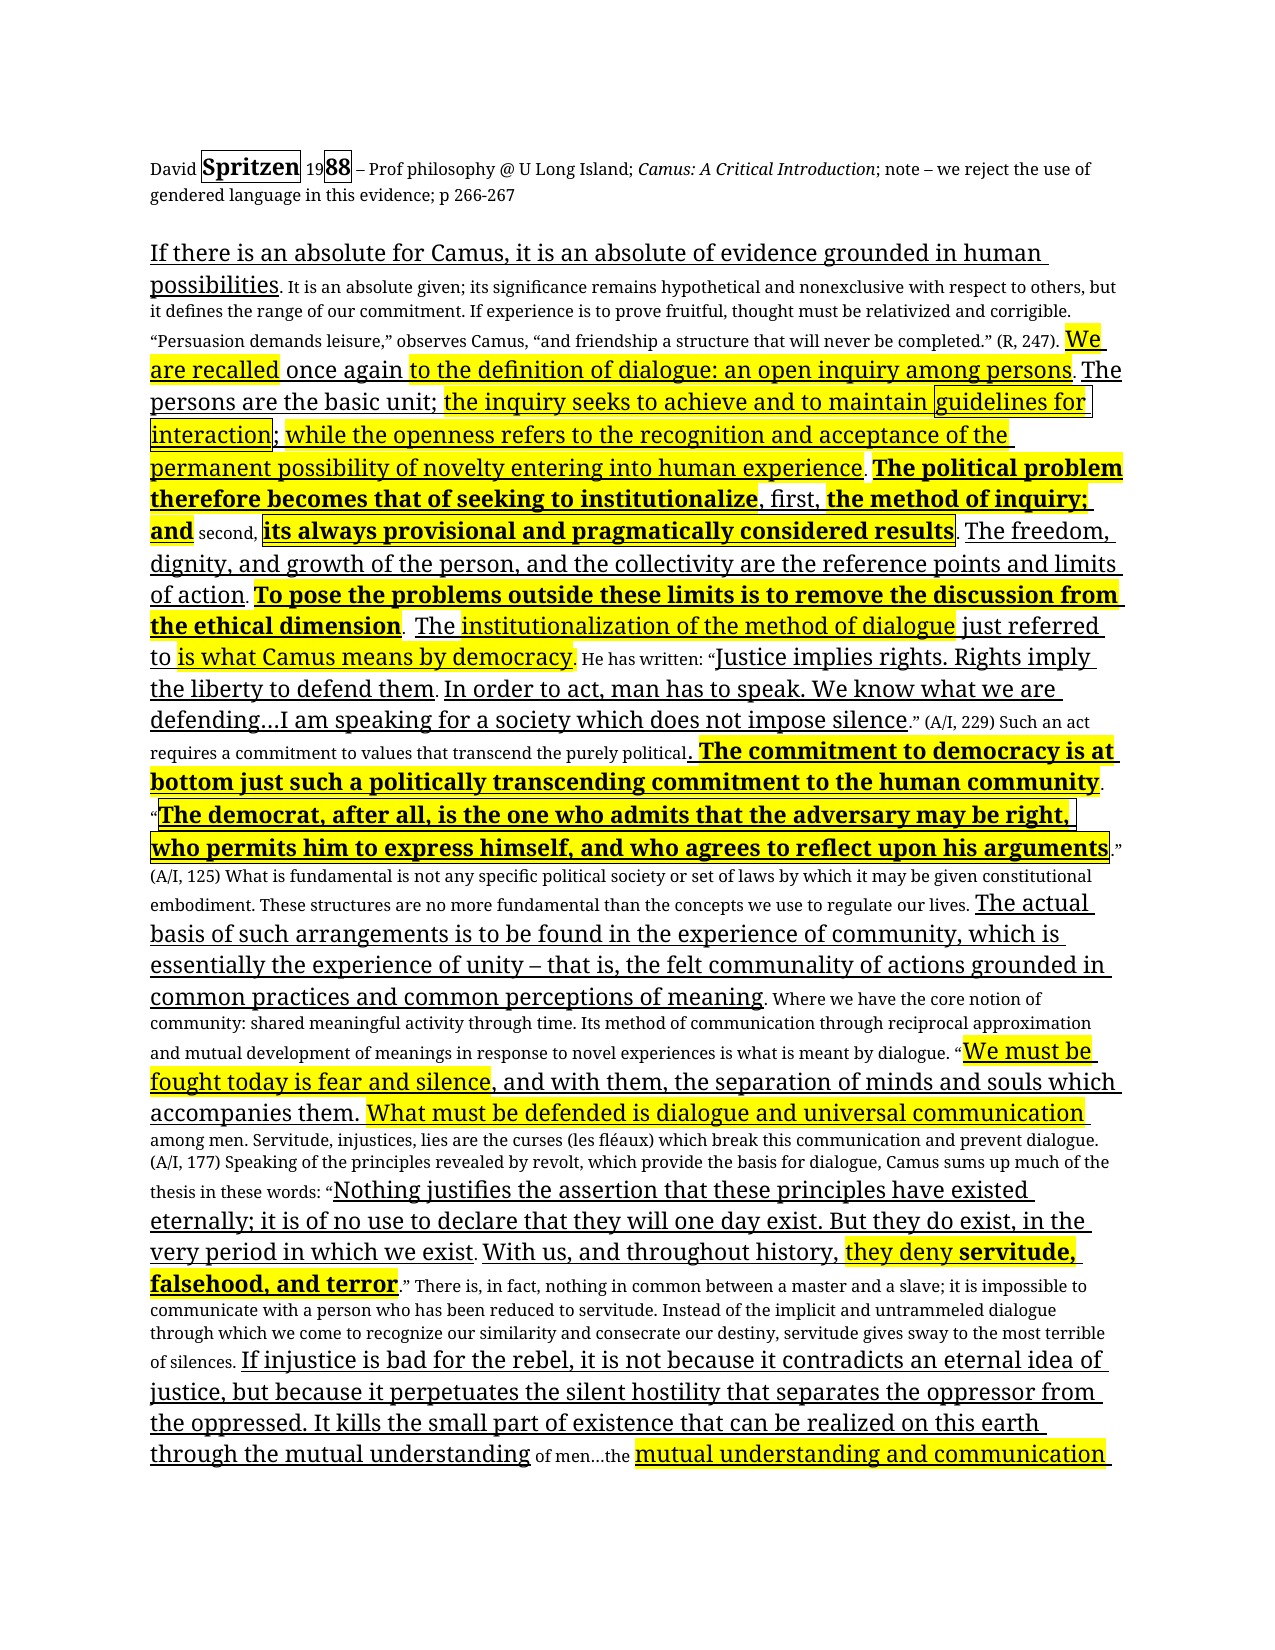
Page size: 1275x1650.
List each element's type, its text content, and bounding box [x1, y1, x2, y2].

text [150, 607, 1125, 1469]
text David Spritzen 1988 – Prof philosophy @ U Long Island; Camus: A Critical Introduction; note – we reject the use of gendered language in this evidence; p 266-267 [150, 150, 1125, 206]
